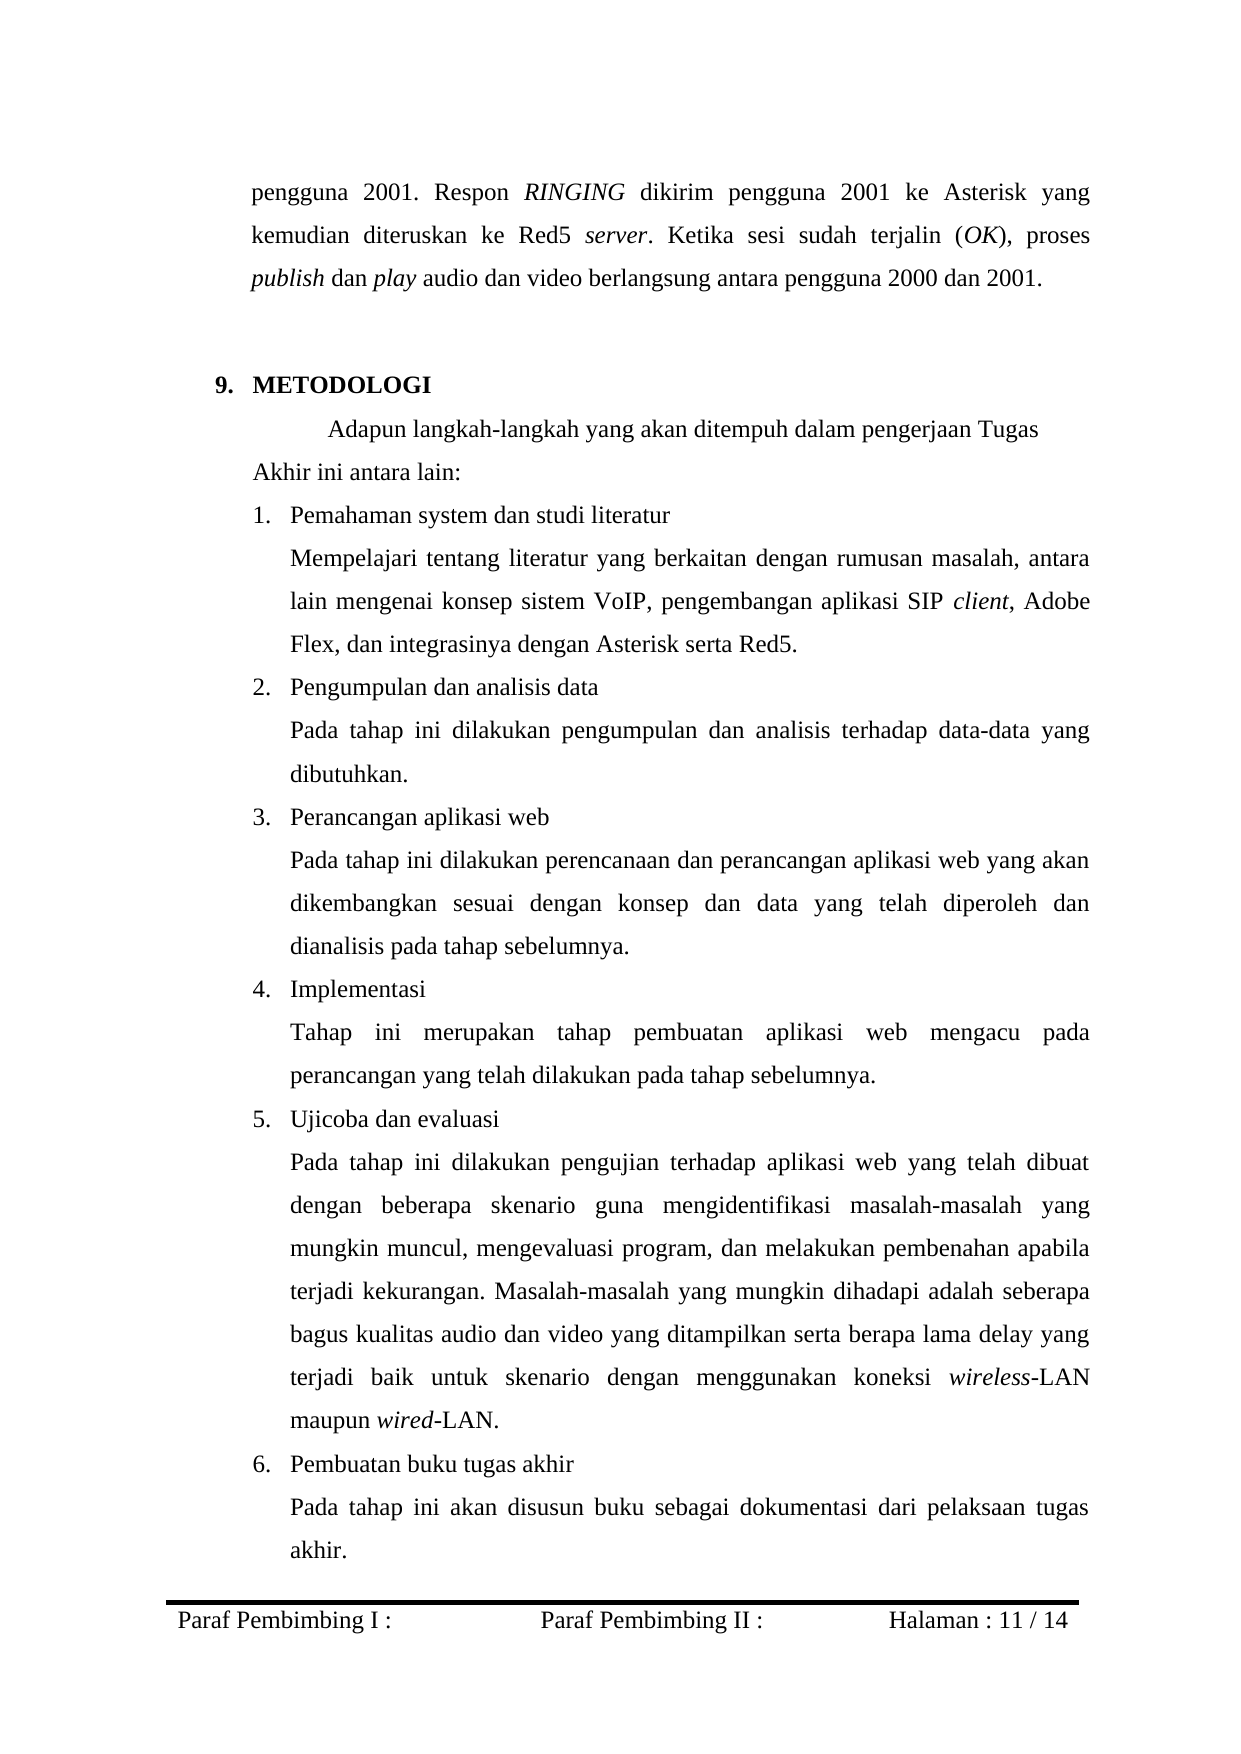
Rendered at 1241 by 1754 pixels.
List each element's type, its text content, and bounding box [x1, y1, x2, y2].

list Pembuatan buku tugas akhir [252, 1449, 1090, 1477]
list Pemahaman system dan studi literatur [252, 500, 1090, 529]
list Pada tahap ini dilakukan pengumpulan dan analisis terhadap data-data yang dibutuhkan. [290, 716, 1090, 787]
list Implementasi [252, 974, 1090, 1003]
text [251, 177, 1090, 292]
list Pada tahap ini akan disusun buku sebagai dokumentasi dari pelaksaan tugas akhir. [290, 1492, 1090, 1564]
list Pada tahap ini dilakukan pengujian terhadap aplikasi web yang telah dibuat dengan beberapa skenario guna mengidentifikasi masalah-masalah yang mungkin muncul, mengevaluasi program, dan melakukan pembenahan apabila terjadi kekurangan. Masalah-masalah yang mungkin dihadapi adalah seberapa bagus kualitas audio dan video yang ditampilkan serta berapa lama delay yang terjadi baik untuk skenario dengan menggunakan koneksi wireless-LAN maupun wired-LAN. [290, 1147, 1090, 1434]
list Pada tahap ini dilakukan perencanaan dan perancangan aplikasi web yang akan dikembangkan sesuai dengan konsep dan data yang telah diperoleh dan dianalisis pada tahap sebelumnya. [290, 845, 1090, 960]
list Mempelajari tentang literatur yang berkaitan dengan rumusan masalah, antara lain mengenai konsep sistem VoIP, pengembangan aplikasi SIP client, Adobe Flex, dan integrasinya dengan Asterisk serta Red5. [290, 543, 1090, 658]
list Perancangan aplikasi web [252, 802, 1090, 831]
list Pengumpulan dan analisis data [252, 672, 1090, 701]
list Tahap ini merupakan tahap pembuatan aplikasi web mengacu pada perancangan yang telah dilakukan pada tahap sebelumnya. [290, 1017, 1090, 1089]
list Ujicoba dan evaluasi [252, 1104, 1090, 1132]
list METODOLOGI [215, 371, 1090, 399]
list Adapun langkah-langkah yang akan ditempuh dalam pengerjaan Tugas Akhir ini antara lain: [252, 414, 1090, 486]
